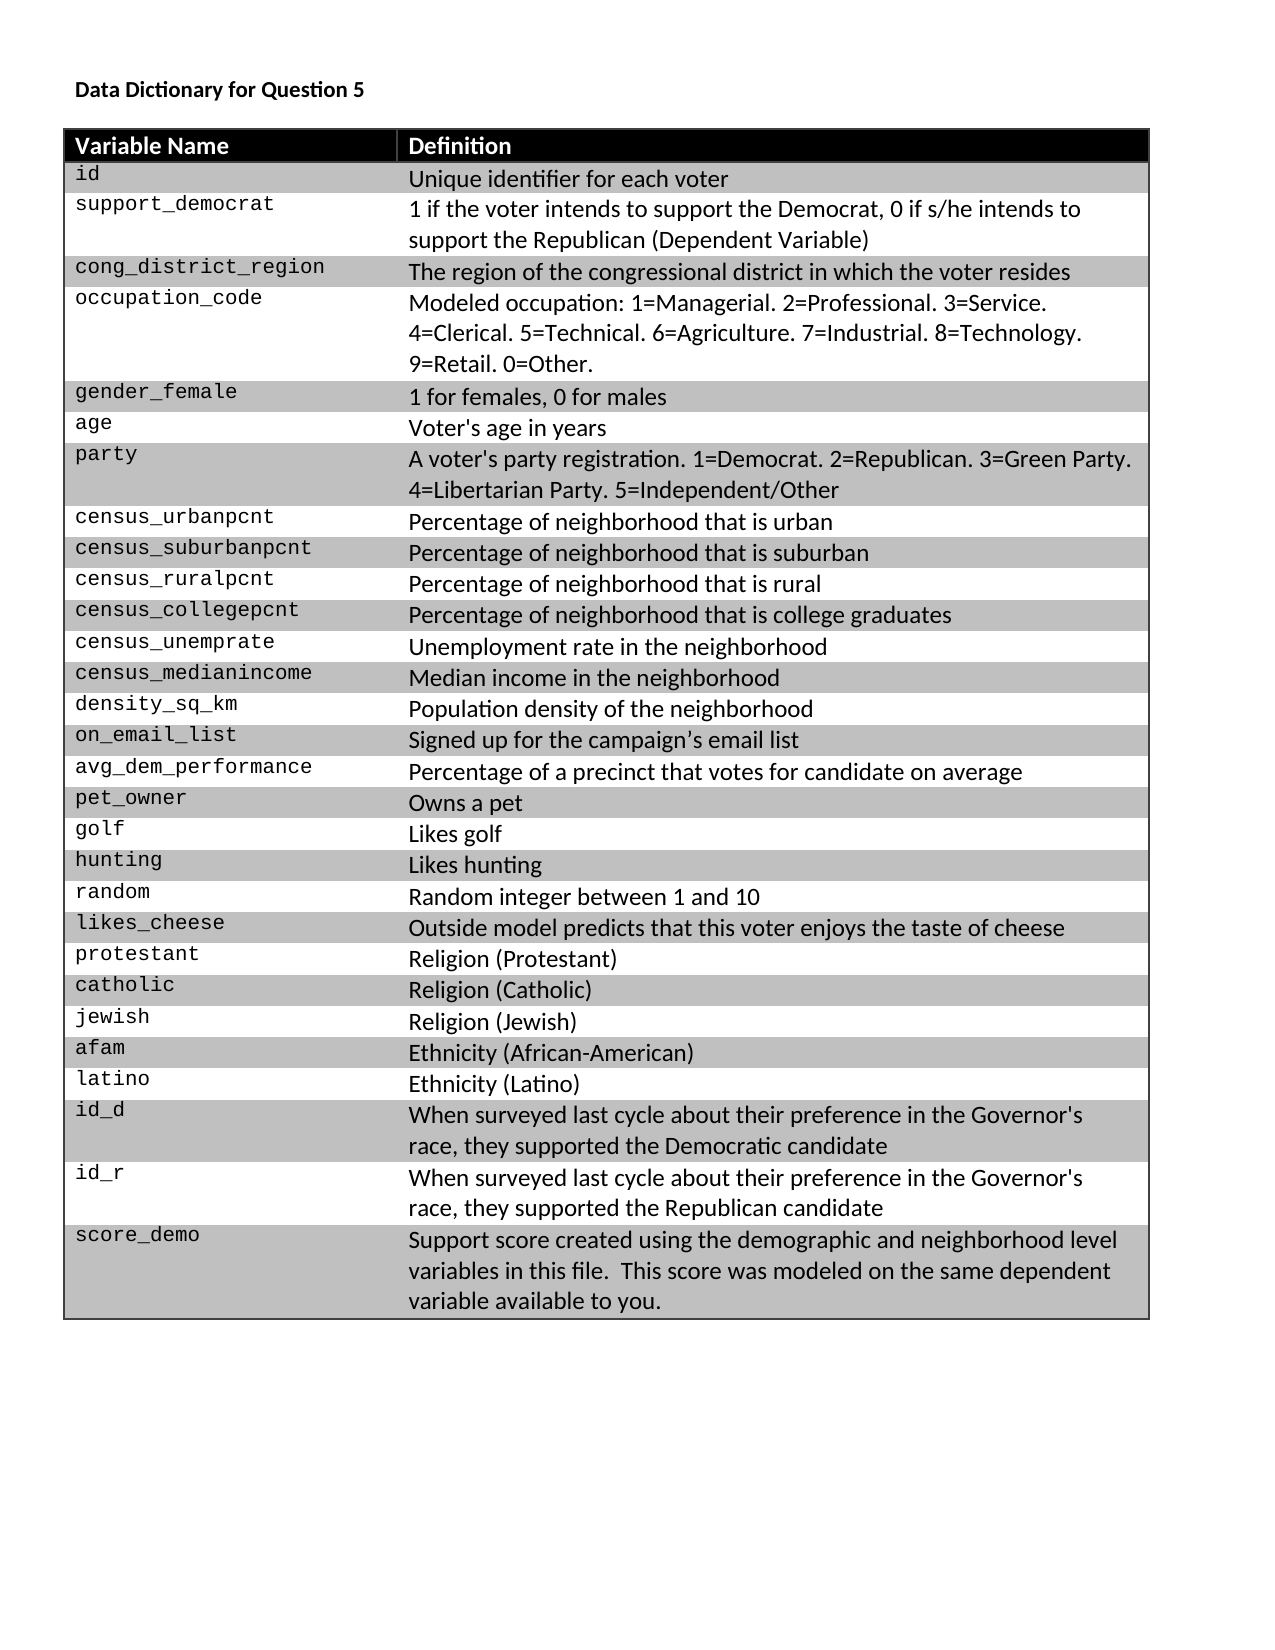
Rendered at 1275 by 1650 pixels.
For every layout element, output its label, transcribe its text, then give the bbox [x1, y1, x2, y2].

table_cell likes_cheese [65, 912, 397, 943]
table_cell catholic [65, 975, 397, 1006]
table_cell Religion (Protestant) [397, 943, 1148, 974]
table_cell avg_dem_performance [65, 756, 397, 787]
table_cell Percentage of neighborhood that is urban [397, 506, 1148, 537]
table_cell occupation_code [65, 287, 397, 381]
table_cell census_ruralpcnt [65, 568, 397, 599]
table_cell census_unemprate [65, 631, 397, 662]
table_cell census_collegepcnt [65, 600, 397, 631]
table_cell id_r [65, 1162, 397, 1224]
table_cell support_democrat [65, 193, 397, 256]
table_cell Likes golf [397, 818, 1148, 849]
table_cell Religion (Catholic) [397, 975, 1148, 1006]
table_cell 1 for females, 0 for males [397, 381, 1148, 412]
table_cell golf [65, 818, 397, 849]
table_cell Outside model predicts that this voter enjoys the taste of cheese [397, 912, 1148, 943]
table_cell census_urbanpcnt [65, 506, 397, 537]
table_cell Voter's age in years [397, 412, 1148, 443]
table_cell on_email_list [65, 725, 397, 756]
table_cell Owns a pet [397, 787, 1148, 818]
text Data Dictionary for Question 5 [75, 75, 1200, 103]
table_cell Unique identifier for each voter [397, 163, 1148, 193]
table_cell Median income in the neighborhood [397, 662, 1148, 693]
table_cell age [65, 412, 397, 443]
table_cell census_medianincome [65, 662, 397, 693]
table_cell protestant [65, 943, 397, 974]
table_cell Percentage of a precinct that votes for candidate on average [397, 756, 1148, 787]
table_cell afam [65, 1037, 397, 1068]
table_cell Unemployment rate in the neighborhood [397, 631, 1148, 662]
table_cell score_demo [65, 1225, 397, 1318]
table_cell pet_owner [65, 787, 397, 818]
table_cell jewish [65, 1006, 397, 1037]
table_cell 1 if the voter intends to support the Democrat, 0 if s/he intends to support the Republican (Dependent Variable) [397, 193, 1148, 256]
table_cell party [65, 443, 397, 506]
table_cell When surveyed last cycle about their preference in the Governor's race, they supported the Democratic candidate [397, 1100, 1148, 1162]
table_cell Religion (Jewish) [397, 1006, 1148, 1037]
table_cell id [65, 163, 397, 193]
table_cell Signed up for the campaign’s email list [397, 725, 1148, 756]
table_cell A voter's party registration. 1=Democrat. 2=Republican. 3=Green Party. 4=Libertarian Party. 5=Independent/Other [397, 443, 1148, 506]
table_cell random [65, 881, 397, 912]
table_cell Percentage of neighborhood that is rural [397, 568, 1148, 599]
table_cell Support score created using the demographic and neighborhood level variables in this file. This score was modeled on the same dependent variable available to you. [397, 1225, 1148, 1318]
table_cell Random integer between 1 and 10 [397, 881, 1148, 912]
table_cell cong_district_region [65, 256, 397, 287]
table_cell latino [65, 1068, 397, 1099]
table_cell Ethnicity (Latino) [397, 1068, 1148, 1099]
table_cell The region of the congressional district in which the voter resides [397, 256, 1148, 287]
table_cell gender_female [65, 381, 397, 412]
table_cell Percentage of neighborhood that is suburban [397, 537, 1148, 568]
table_cell id_d [65, 1100, 397, 1162]
table_header Variable Name [65, 130, 396, 161]
table_cell hunting [65, 850, 397, 881]
table_cell census_suburbanpcnt [65, 537, 397, 568]
table_cell When surveyed last cycle about their preference in the Governor's race, they supported the Republican candidate [397, 1162, 1148, 1224]
table_cell Ethnicity (African-American) [397, 1037, 1148, 1068]
table_cell Likes hunting [397, 850, 1148, 881]
table_cell density_sq_km [65, 693, 397, 724]
table_header Definition [398, 130, 1148, 161]
table_cell Modeled occupation: 1=Managerial. 2=Professional. 3=Service. 4=Clerical. 5=Technical. 6=Agriculture. 7=Industrial. 8=Technology. 9=Retail. 0=Other. [397, 287, 1148, 381]
table_cell Population density of the neighborhood [397, 693, 1148, 724]
table_cell Percentage of neighborhood that is college graduates [397, 600, 1148, 631]
